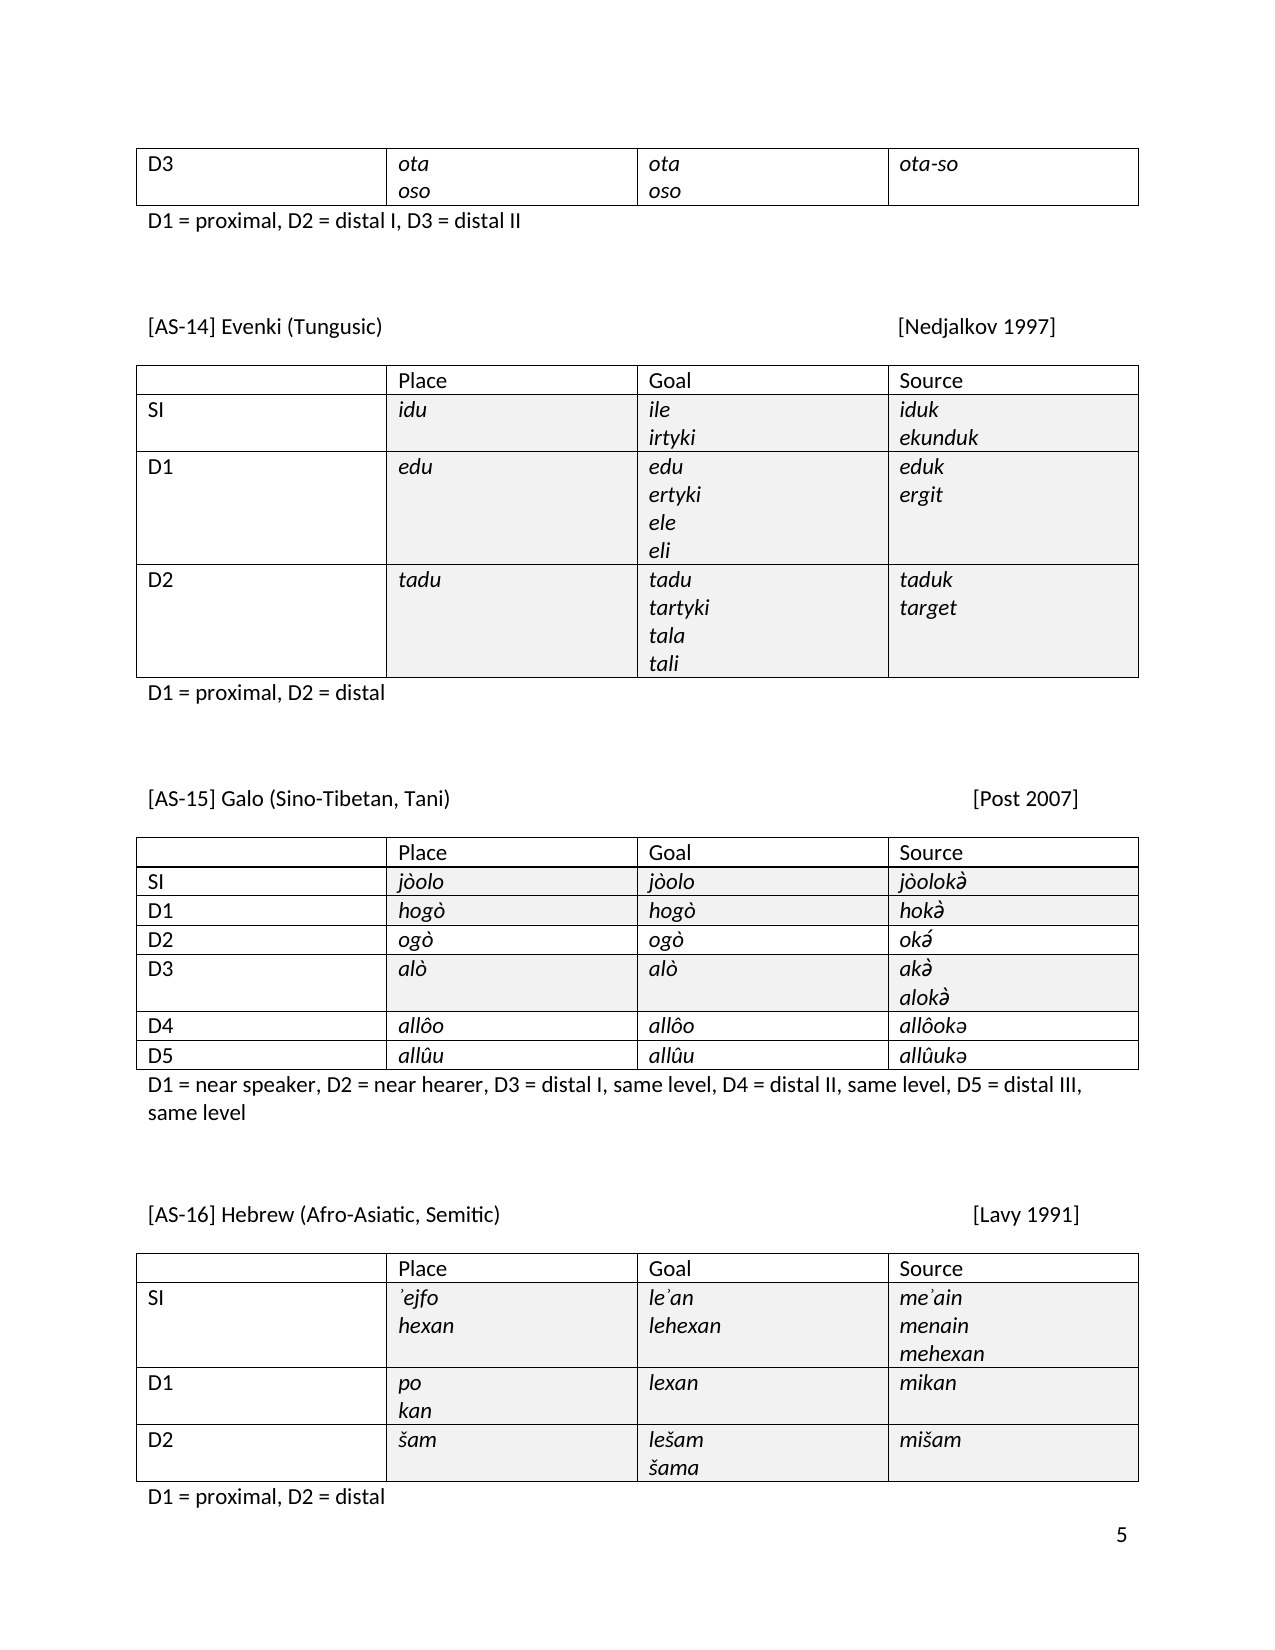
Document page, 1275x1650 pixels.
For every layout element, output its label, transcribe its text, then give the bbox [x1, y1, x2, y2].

table_header Goal [638, 366, 888, 394]
table_header Place [387, 366, 637, 394]
table_header Source [889, 366, 1138, 394]
table_cell ogò [387, 926, 637, 953]
table_header [137, 366, 386, 394]
text D1 = proximal, D2 = distal [148, 678, 1127, 706]
table_cell allûu [387, 1041, 637, 1069]
table_cell D1 [137, 452, 386, 564]
table_cell SI [137, 1283, 386, 1367]
table_header [137, 838, 386, 866]
table_cell jòolo [638, 868, 888, 895]
text D1 = proximal, D2 = distal I, D3 = distal II [148, 206, 1127, 234]
table_cell alò [638, 955, 888, 1011]
table_cell alò [387, 955, 637, 1011]
table_cell jòolokə̀ [889, 868, 1138, 895]
table_cell D5 [137, 1041, 386, 1069]
text [AS-15] Galo (Sino-Tibetan, Tani) [Post 2007] [148, 784, 1127, 812]
table_cell šam [387, 1425, 637, 1481]
table_cell D2 [137, 926, 386, 953]
table_cell tadu [387, 565, 637, 677]
table_header Source [889, 1254, 1138, 1282]
table_cell meʾain menain mehexan [889, 1283, 1138, 1367]
text [AS-16] Hebrew (Afro-Asiatic, Semitic) [Lavy 1991] [148, 1200, 1127, 1228]
table_cell leʾan lehexan [638, 1283, 888, 1367]
table_cell ile irtyki [638, 395, 888, 451]
table_cell hokə̀ [889, 896, 1138, 924]
table_cell D1 [137, 1368, 386, 1424]
table_cell po kan [387, 1368, 637, 1424]
table_cell D3 [137, 955, 386, 1011]
table_cell mišam [889, 1425, 1138, 1481]
table_header Source [889, 838, 1138, 866]
table_cell D1 [137, 896, 386, 924]
table_header Goal [638, 838, 888, 866]
table_cell mikan [889, 1368, 1138, 1424]
table_cell ʾejfo hexan [387, 1283, 637, 1367]
table_cell ota oso [387, 149, 637, 205]
text [AS-14] Evenki (Tungusic) [Nedjalkov 1997] [148, 312, 1127, 340]
table_cell iduk ekunduk [889, 395, 1138, 451]
table_cell allôo [638, 1012, 888, 1040]
table_cell D2 [137, 565, 386, 677]
table_header Place [387, 1254, 637, 1282]
table_cell lešam šama [638, 1425, 888, 1481]
text D1 = near speaker, D2 = near hearer, D3 = distal I, same level, D4 = distal II, same level, D5 = distal III, same level [148, 1070, 1127, 1126]
table_cell ogò [638, 926, 888, 953]
table_cell edu ertyki ele eli [638, 452, 888, 564]
table_cell allûukə [889, 1041, 1138, 1069]
table_cell hogò [387, 896, 637, 924]
table_cell SI [137, 868, 386, 895]
table_cell edu [387, 452, 637, 564]
table_cell allûu [638, 1041, 888, 1069]
table_cell taduk target [889, 565, 1138, 677]
table_cell idu [387, 395, 637, 451]
table_cell D2 [137, 1425, 386, 1481]
table_cell ota oso [638, 149, 888, 205]
table_cell eduk ergit [889, 452, 1138, 564]
table_header Goal [638, 1254, 888, 1282]
table_cell D4 [137, 1012, 386, 1040]
table_cell allôokə [889, 1012, 1138, 1040]
table_cell akə̀ alokə̀ [889, 955, 1138, 1011]
text D1 = proximal, D2 = distal [148, 1482, 1127, 1510]
table_cell tadu tartyki tala tali [638, 565, 888, 677]
table_header [137, 1254, 386, 1282]
table_cell hogò [638, 896, 888, 924]
table_cell D3 [137, 149, 386, 205]
table_cell SI [137, 395, 386, 451]
table_header Place [387, 838, 637, 866]
table_cell allôo [387, 1012, 637, 1040]
table_cell jòolo [387, 868, 637, 895]
table_cell ota-so [889, 149, 1138, 205]
table_cell okə́ [889, 926, 1138, 953]
table_cell lexan [638, 1368, 888, 1424]
